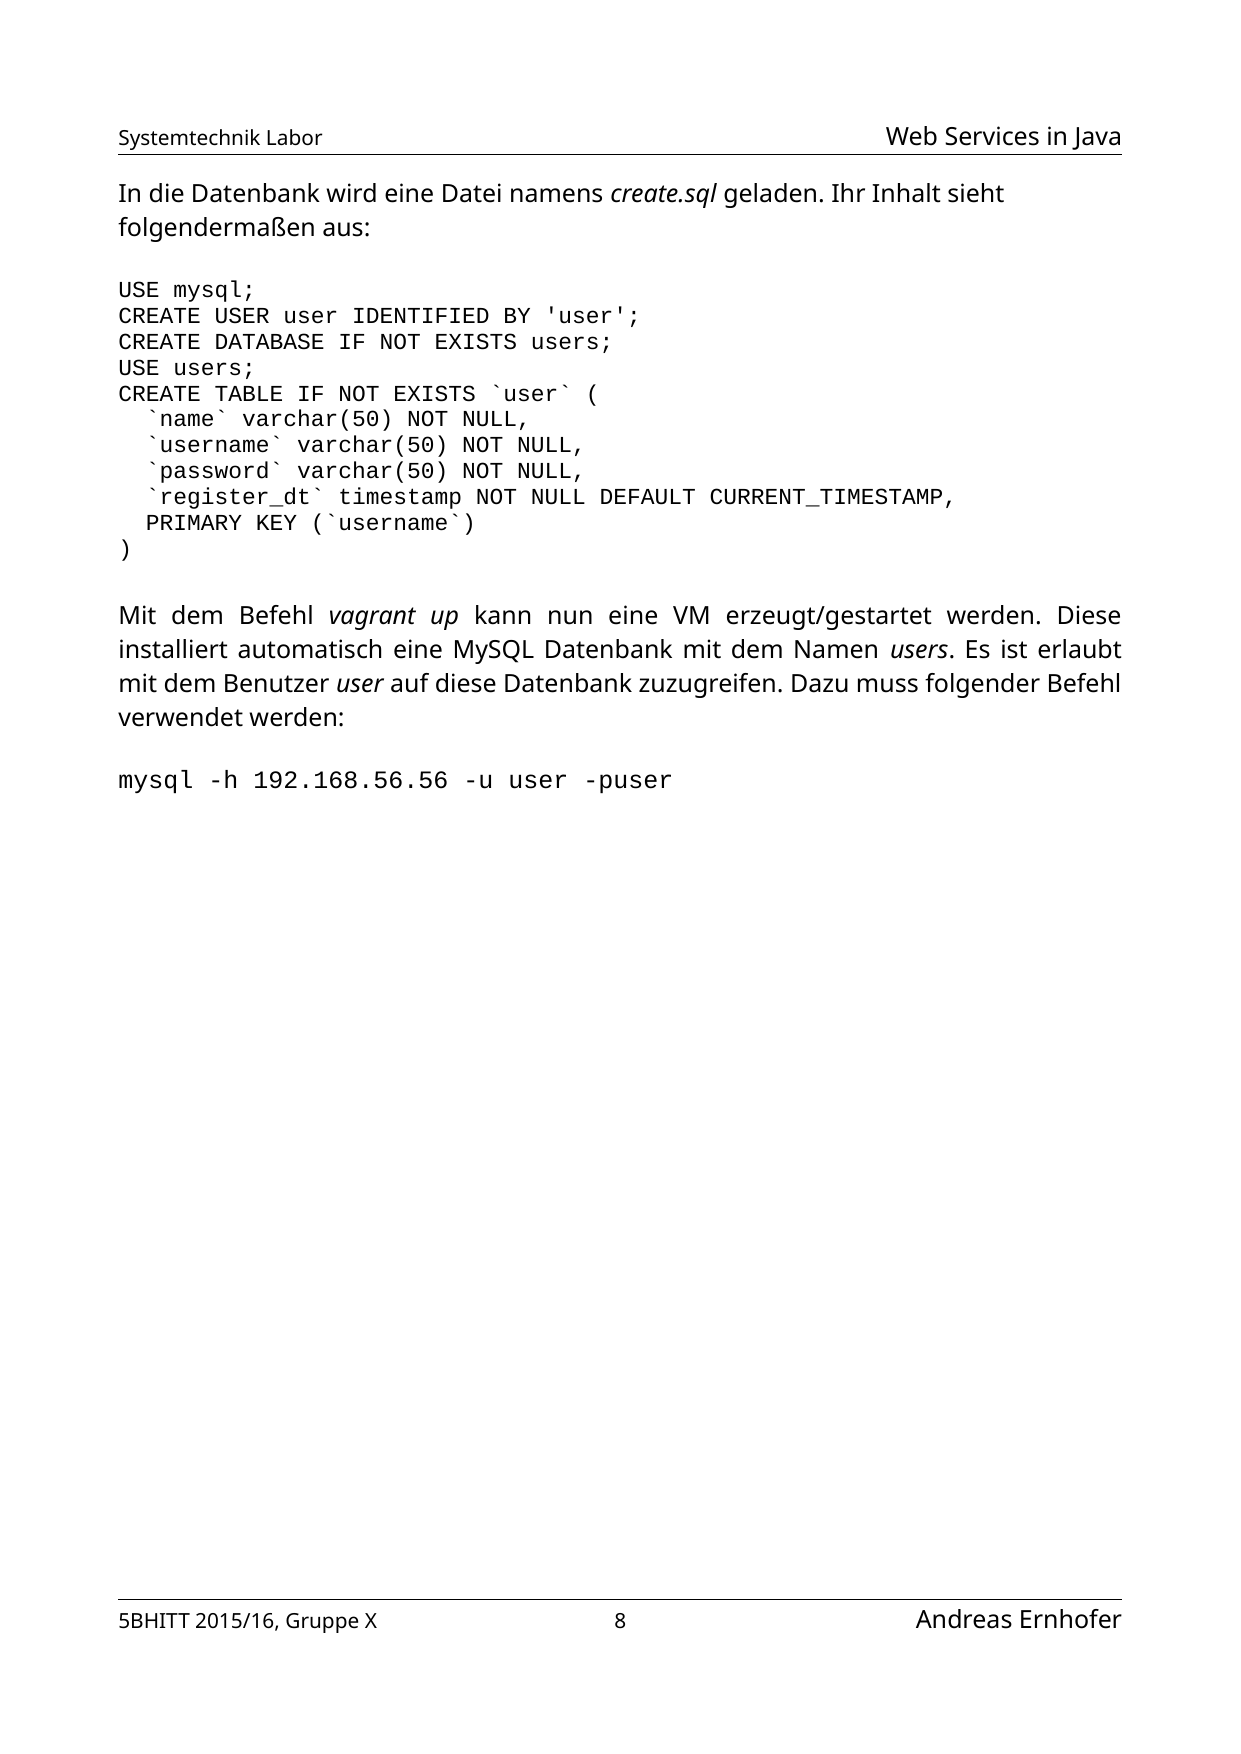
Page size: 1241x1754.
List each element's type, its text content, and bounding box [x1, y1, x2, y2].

text `name` varchar(50) NOT NULL, [118, 408, 1122, 434]
text CREATE TABLE IF NOT EXISTS `user` ( [118, 382, 1122, 408]
text USE mysql; [118, 278, 1122, 304]
text USE users; [118, 356, 1122, 382]
text CREATE DATABASE IF NOT EXISTS users; [118, 330, 1122, 356]
text `username` varchar(50) NOT NULL, [118, 434, 1122, 460]
text ) [118, 537, 1122, 563]
text PRIMARY KEY (`username`) [118, 512, 1122, 537]
text Mit dem Befehl vagrant up kann nun eine VM erzeugt/gestartet werden. Diese installiert automatisch eine MySQL Datenbank mit dem Namen users. Es ist erlaubt mit dem Benutzer user auf diese Datenbank zuzugreifen. Dazu muss folgender Befehl verwendet werden: [118, 597, 1122, 734]
text `register_dt` timestamp NOT NULL DEFAULT CURRENT_TIMESTAMP, [118, 486, 1122, 512]
text `password` varchar(50) NOT NULL, [118, 460, 1122, 486]
text mysql -h 192.168.56.56 -u user -puser [118, 768, 1122, 796]
text In die Datenbank wird eine Datei namens create.sql geladen. Ihr Inhalt sieht folgendermaßen aus: [118, 176, 1122, 244]
text CREATE USER user IDENTIFIED BY 'user'; [118, 304, 1122, 330]
